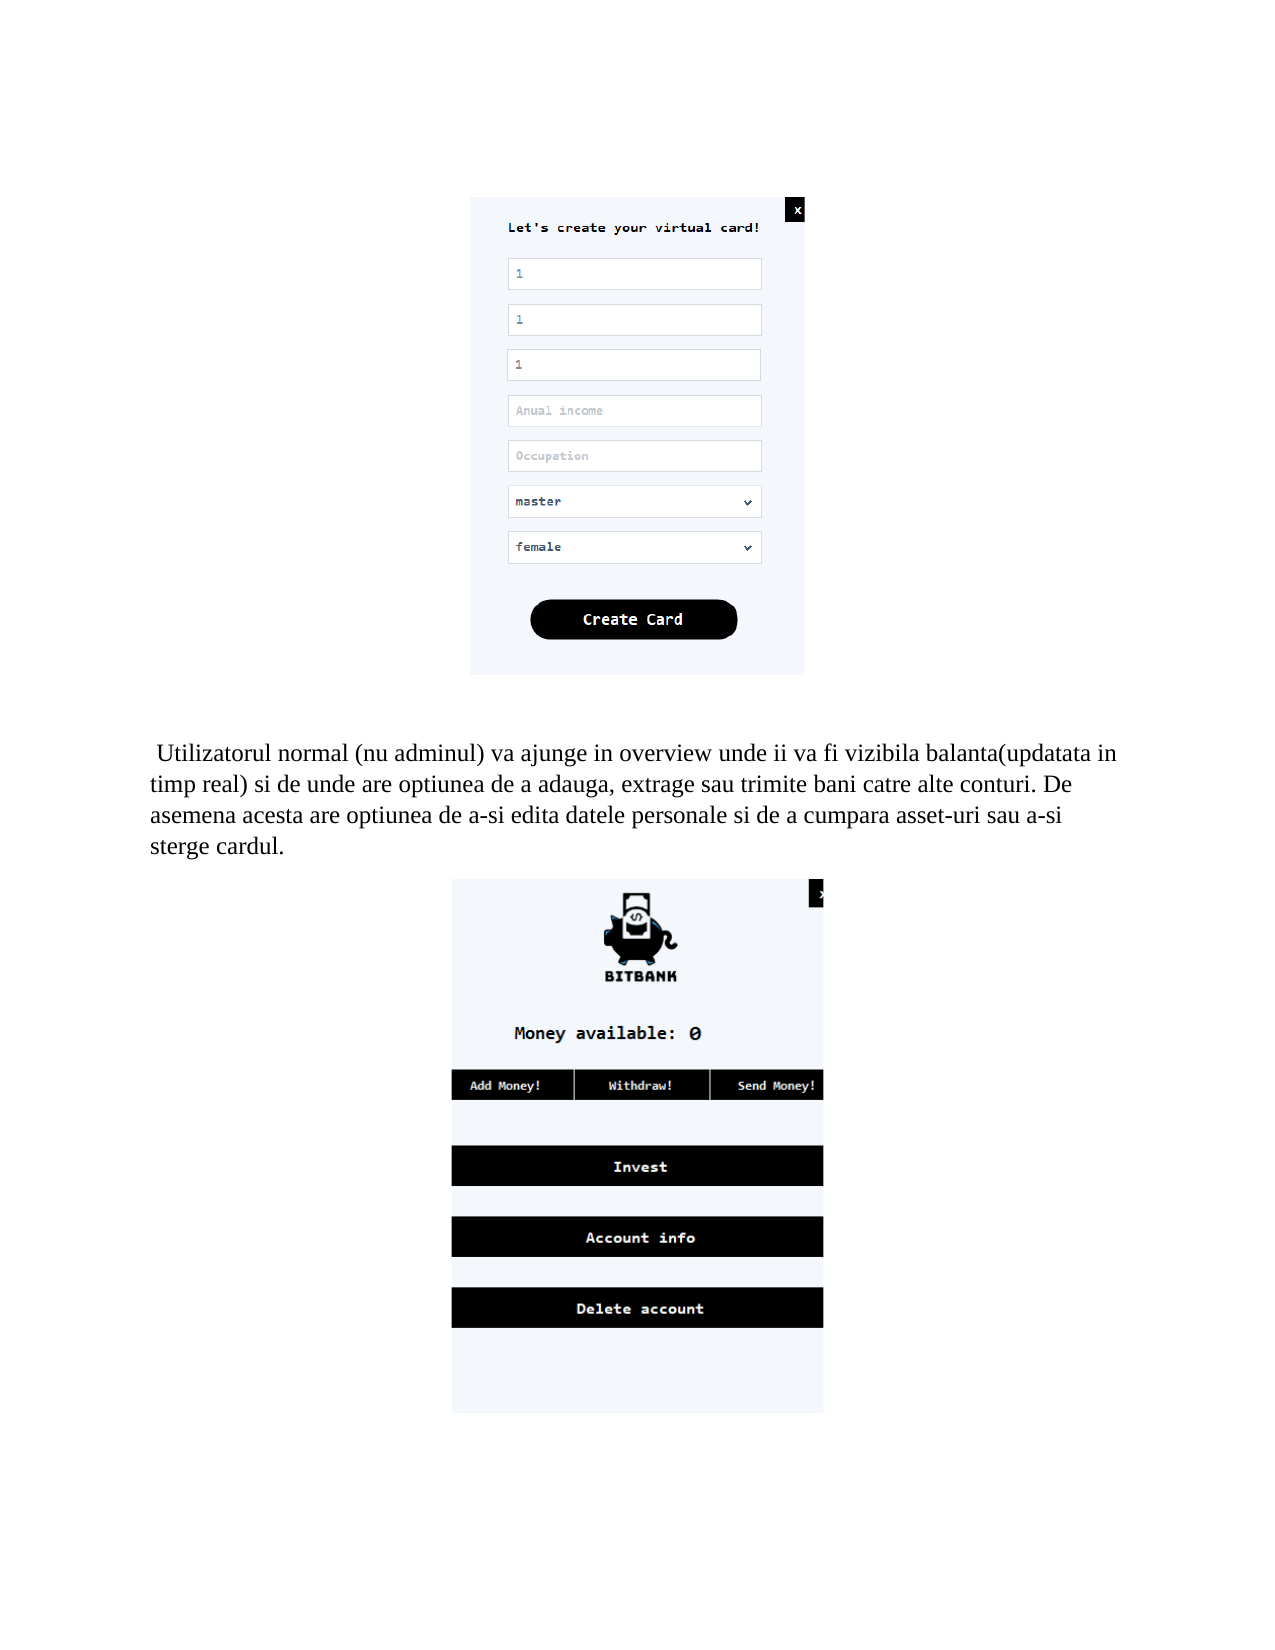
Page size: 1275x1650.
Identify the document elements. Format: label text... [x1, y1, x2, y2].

picture [451, 879, 824, 1413]
picture [470, 197, 805, 675]
text Utilizatorul normal (nu adminul) va ajunge in overview unde ii va fi vizibila balanta(updatata in timp real) si de unde are optiunea de a adauga, extrage sau trimite bani catre alte conturi. De asemena acesta are optiunea de a-si edita datele personale si de a cumpara asset-uri sau a-si sterge cardul. [150, 738, 1125, 860]
